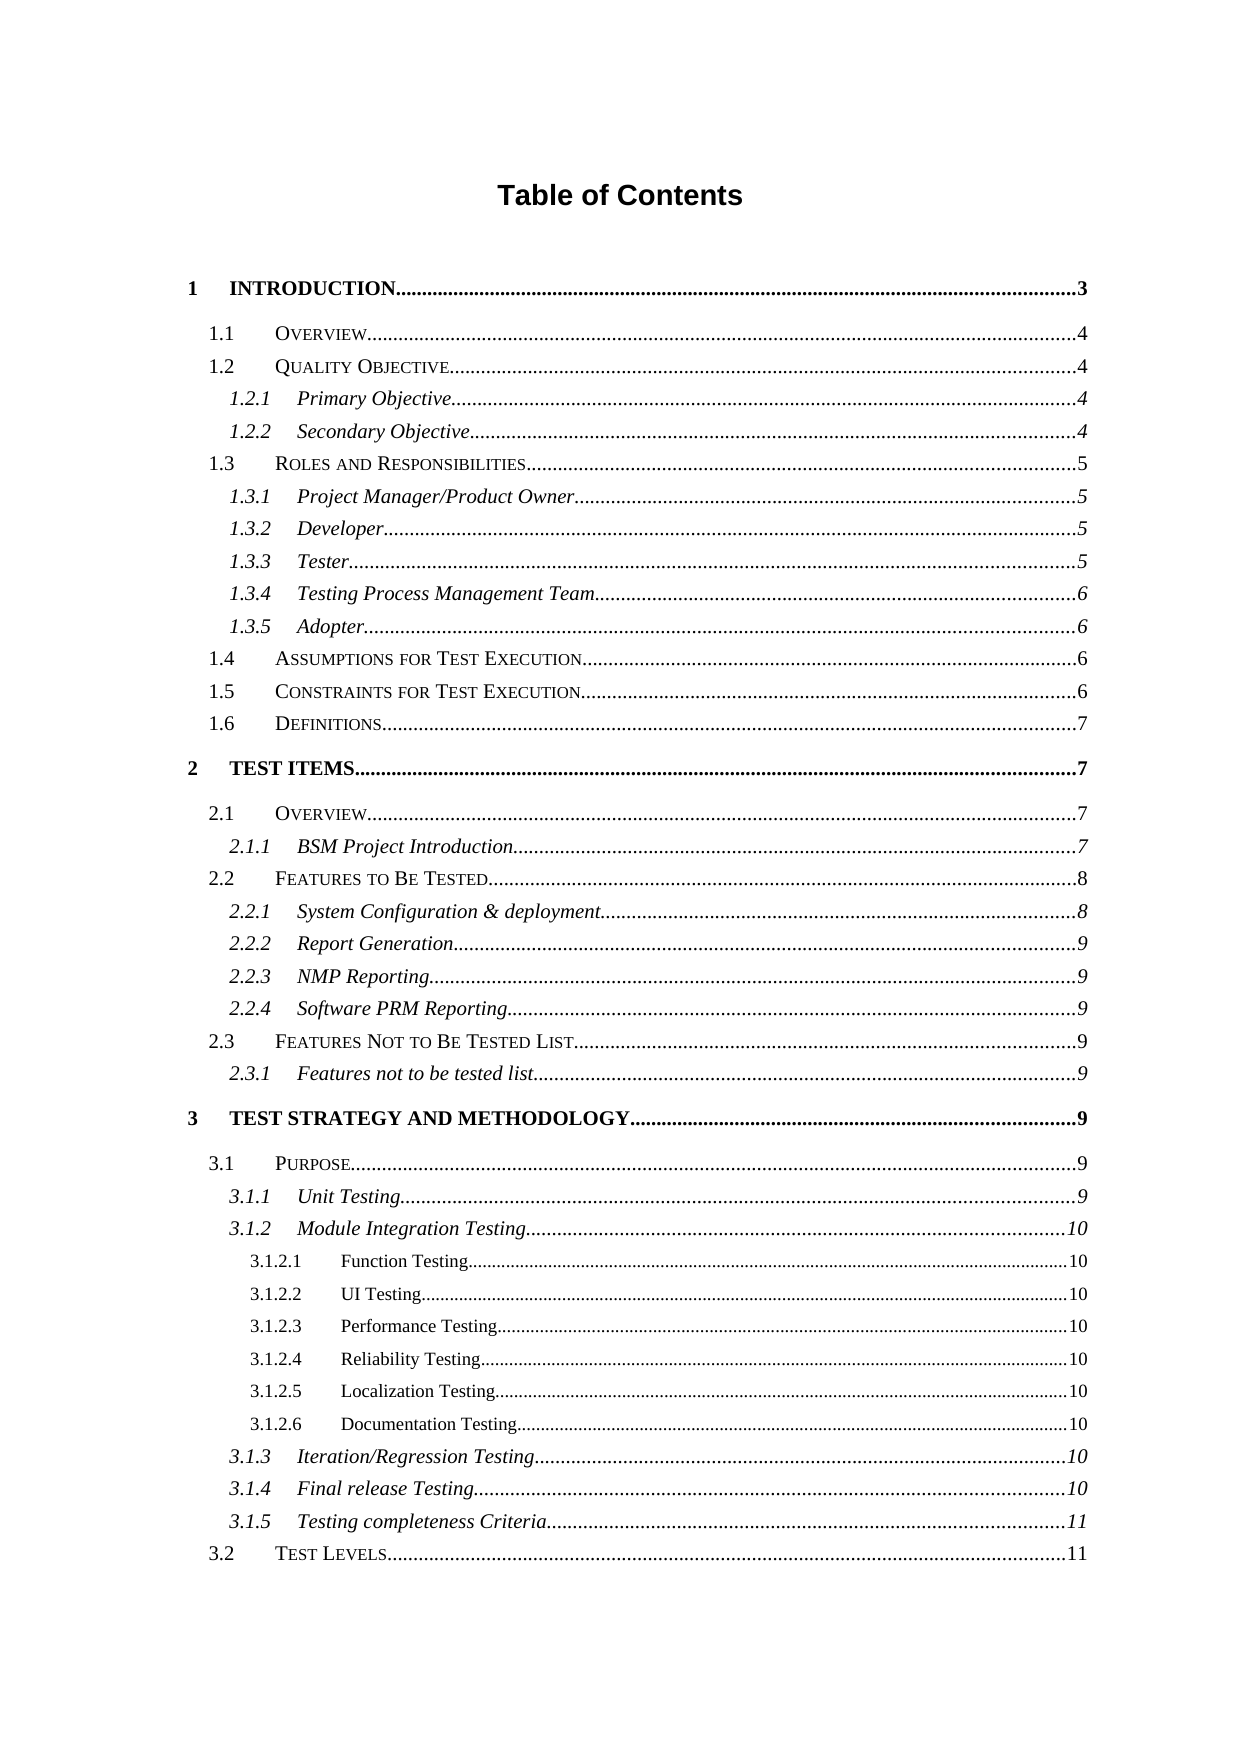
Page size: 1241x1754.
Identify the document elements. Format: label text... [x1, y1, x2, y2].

text 3.1.2.3 Performance Testing 10 [250, 1309, 1053, 1342]
text 3.2 Test Levels 11 [208, 1537, 1053, 1569]
text 2.1 Overview 7 [208, 797, 1053, 829]
text 1.3.3 Tester 5 [229, 544, 1053, 577]
text 2.3.1 Features not to be tested list 9 [229, 1057, 1053, 1089]
text 3.1.4 Final release Testing 10 [229, 1472, 1053, 1504]
text 1.3.4 Testing Process Management Team 6 [229, 577, 1053, 609]
text 1.4 Assumptions for Test Execution 6 [208, 642, 1053, 674]
text 2.2 Features to Be Tested 8 [208, 862, 1053, 894]
text 2.2.2 Report Generation 9 [229, 927, 1053, 959]
text 1.3.5 Adopter 6 [229, 609, 1053, 642]
text 1.6 Definitions 7 [208, 707, 1053, 739]
text 3.1.2.4 Reliability Testing 10 [250, 1342, 1053, 1374]
text 2.1.1 BSM Project Introduction 7 [229, 829, 1053, 862]
text 1.2.2 Secondary Objective 4 [229, 414, 1053, 447]
text 2.3 Features Not to Be Tested List 9 [208, 1024, 1053, 1057]
text 1.5 Constraints for Test Execution 6 [208, 674, 1053, 707]
text 3.1.2.5 Localization Testing 10 [250, 1374, 1053, 1407]
text 3.1.3 Iteration/Regression Testing 10 [229, 1439, 1053, 1472]
text Table of Contents [187, 162, 1053, 227]
text 1.3.1 Project Manager/Product Owner 5 [229, 479, 1053, 512]
text 1.3 Roles and Responsibilities 5 [208, 447, 1053, 479]
text 3.1.2 Module Integration Testing 10 [229, 1212, 1053, 1244]
text 2 Test Items 7 [187, 752, 1053, 784]
text 3.1.5 Testing completeness Criteria 11 [229, 1504, 1053, 1537]
text 1.2 Quality Objective 4 [208, 349, 1053, 382]
text 3.1.2.6 Documentation Testing 10 [250, 1407, 1053, 1439]
text 3.1 Purpose 9 [208, 1147, 1053, 1179]
text 1.1 Overview 4 [208, 317, 1053, 349]
text 1 Introduction 3 [187, 272, 1053, 304]
text 2.2.4 Software PRM Reporting 9 [229, 992, 1053, 1024]
text 3.1.2.2 UI Testing 10 [250, 1277, 1053, 1309]
text 3.1.2.1 Function Testing 10 [250, 1244, 1053, 1277]
text 2.2.3 NMP Reporting 9 [229, 959, 1053, 992]
text 2.2.1 System Configuration & deployment 8 [229, 894, 1053, 927]
text 1.3.2 Developer 5 [229, 512, 1053, 544]
text 3 Test Strategy and Methodology 9 [187, 1102, 1053, 1134]
text 1.2.1 Primary Objective 4 [229, 382, 1053, 414]
text 3.1.1 Unit Testing 9 [229, 1179, 1053, 1212]
